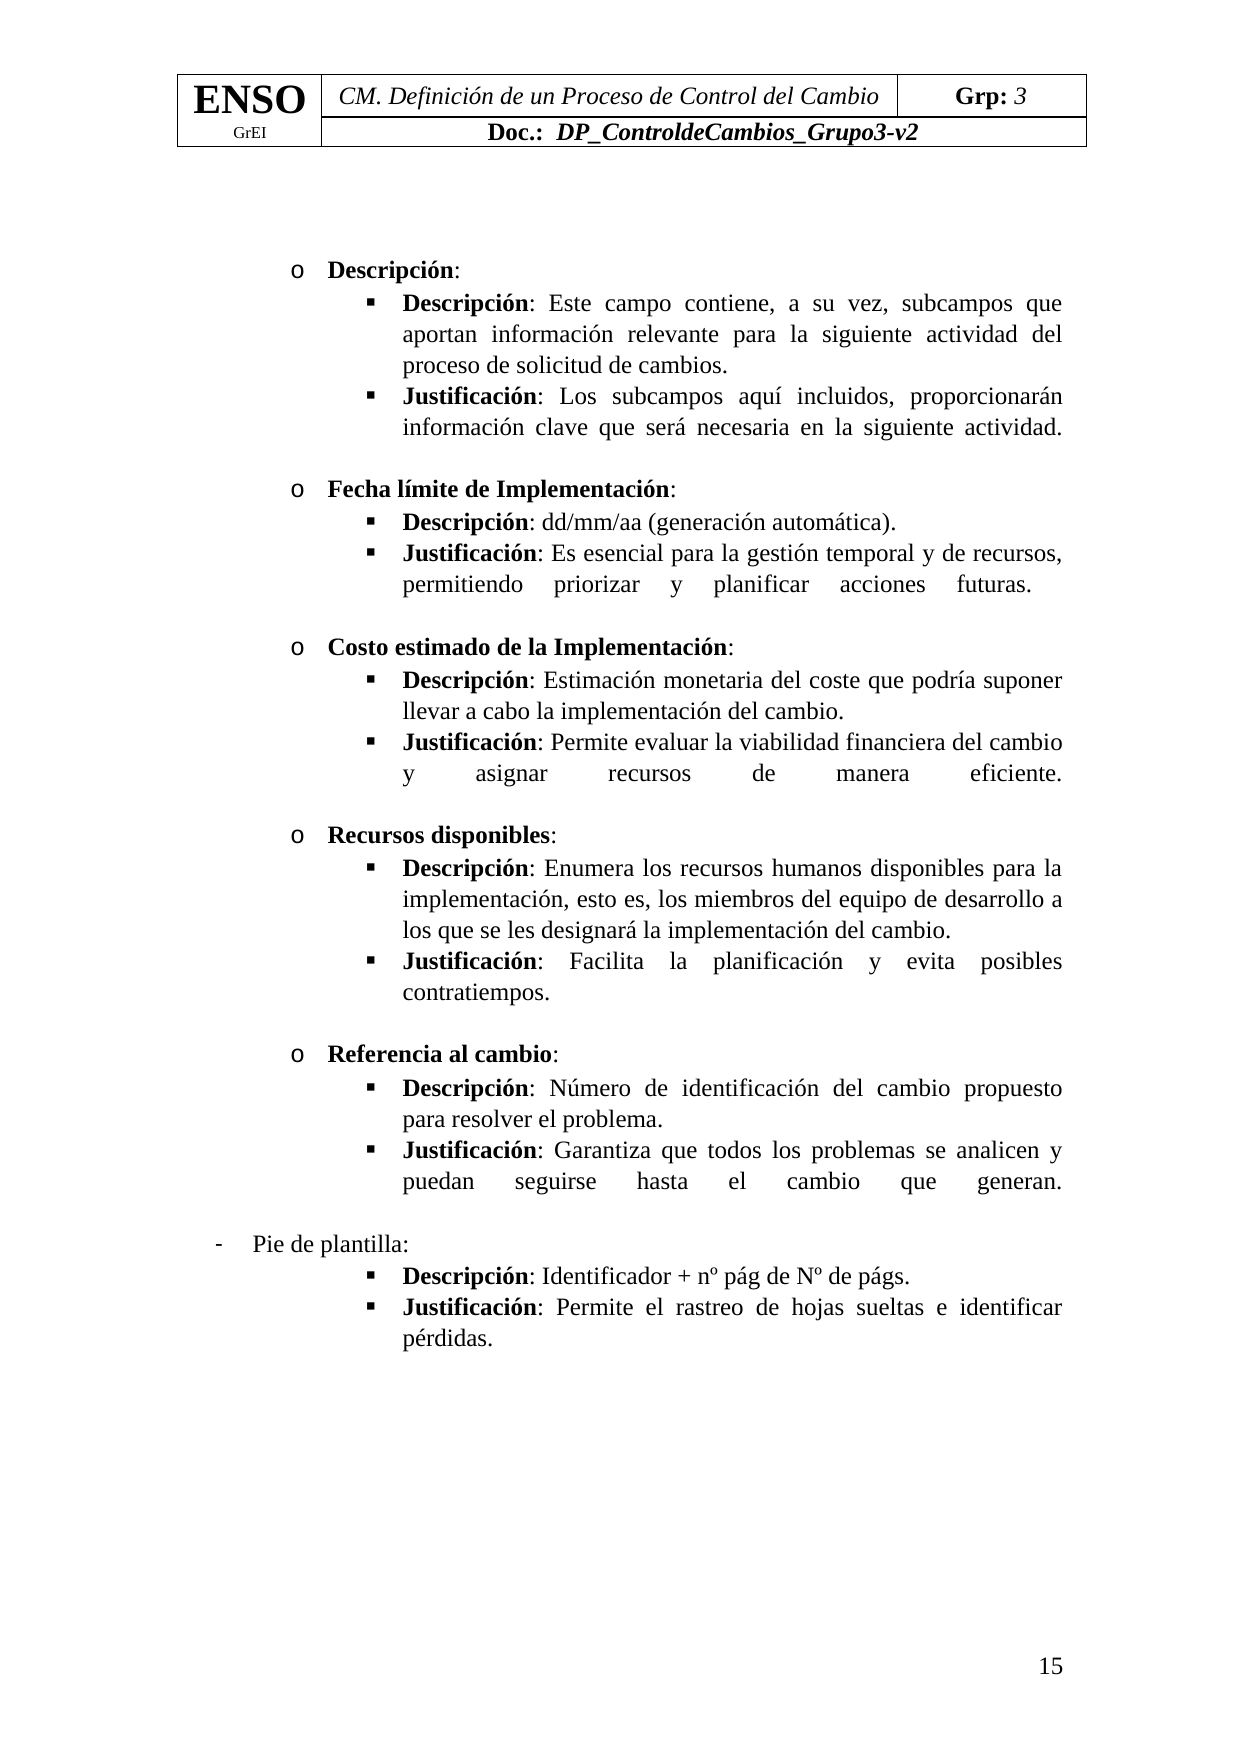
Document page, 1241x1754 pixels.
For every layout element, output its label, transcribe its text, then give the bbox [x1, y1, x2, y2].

list Costo estimado de la Implementación: [290, 632, 1063, 662]
list Descripción: Número de identificación del cambio propuesto para resolver el problema. [365, 1073, 1063, 1133]
list Descripción: [290, 255, 1063, 286]
list Justificación: Facilita la planificación y evita posibles contratiempos. [365, 946, 1063, 1037]
list Descripción: Este campo contiene, a su vez, subcampos que aportan información relevante para la siguiente actividad del proceso de solicitud de cambios. [365, 288, 1063, 379]
list Justificación: Permite el rastreo de hojas sueltas e identificar pérdidas. [365, 1292, 1063, 1352]
list Descripción: Enumera los recursos humanos disponibles para la implementación, esto es, los miembros del equipo de desarrollo a los que se les designará la implementación del cambio. [365, 853, 1063, 944]
list Referencia al cambio: [290, 1039, 1063, 1070]
list Justificación: Permite evaluar la viabilidad financiera del cambio y asignar recursos de manera eficiente. [365, 727, 1063, 818]
list Descripción: Identificador + nº pág de Nº de págs. [365, 1261, 1063, 1290]
list Recursos disponibles: [290, 820, 1063, 851]
list Descripción: Estimación monetaria del coste que podría suponer llevar a cabo la implementación del cambio. [365, 665, 1063, 725]
list Justificación: Es esencial para la gestión temporal y de recursos, permitiendo priorizar y planificar acciones futuras. [365, 538, 1063, 629]
list Justificación: Los subcampos aquí incluidos, proporcionarán información clave que será necesaria en la siguiente actividad. [365, 381, 1063, 472]
list Descripción: dd/mm/aa (generación automática). [365, 507, 1063, 536]
list Fecha límite de Implementación: [290, 474, 1063, 505]
list Justificación: Garantiza que todos los problemas se analicen y puedan seguirse hasta el cambio que generan. [365, 1135, 1063, 1226]
list Pie de plantilla: [215, 1228, 1063, 1258]
